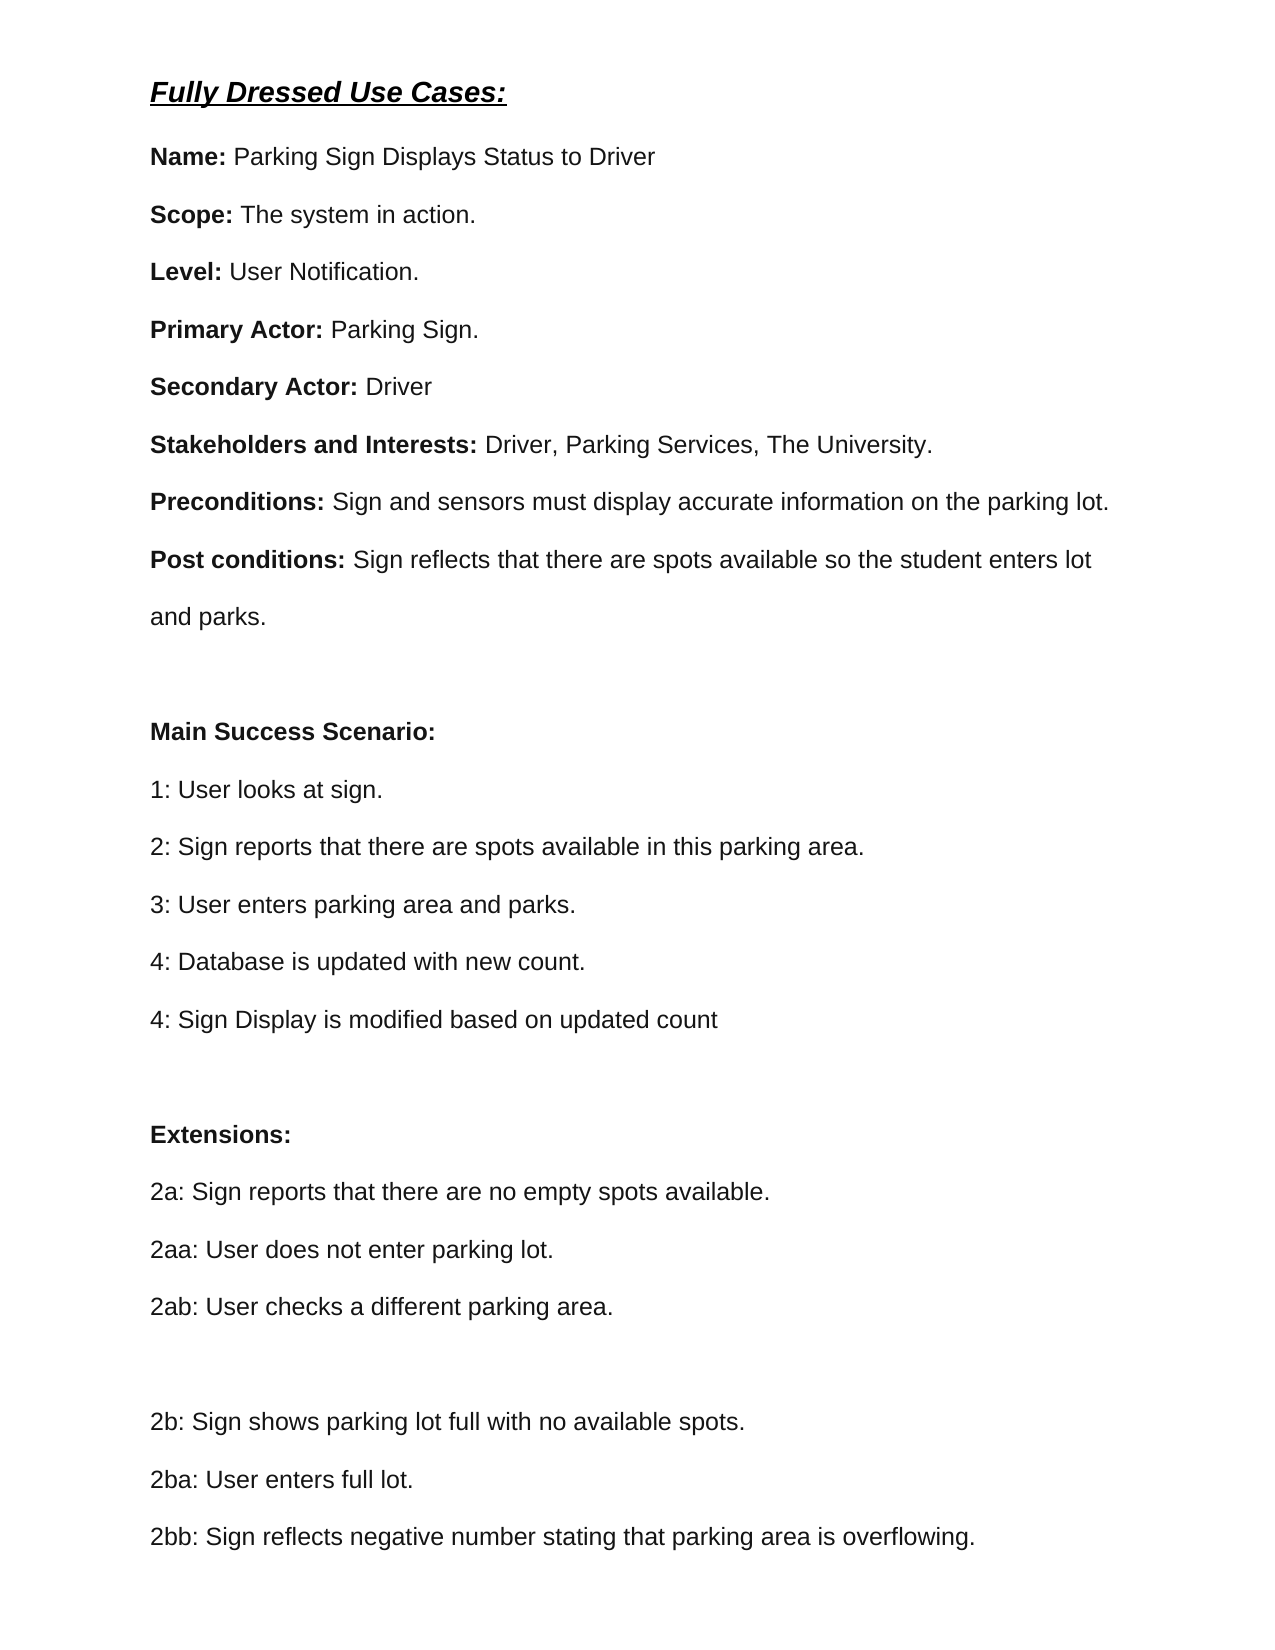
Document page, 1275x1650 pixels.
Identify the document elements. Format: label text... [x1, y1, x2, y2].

text Primary Actor: Parking Sign. [150, 314, 1125, 343]
text Level: User Notification. [150, 257, 1125, 286]
text 4: Sign Display is modified based on updated count [150, 1004, 1125, 1033]
text 2: Sign reports that there are spots available in this parking area. [150, 832, 1125, 861]
text Scope: The system in action. [150, 199, 1125, 228]
text 3: User enters parking area and parks. [150, 889, 1125, 918]
text 2ab: User checks a different parking area. [150, 1292, 1125, 1321]
text Extensions: [150, 1119, 1125, 1148]
text 2a: Sign reports that there are no empty spots available. [150, 1177, 1125, 1206]
text Main Success Scenario: [150, 717, 1125, 746]
text 2aa: User does not enter parking lot. [150, 1234, 1125, 1263]
text 4: Database is updated with new count. [150, 947, 1125, 976]
text Fully Dressed Use Cases: [150, 75, 1125, 108]
text Preconditions: Sign and sensors must display accurate information on the parking lot. [150, 487, 1125, 516]
text Post conditions: Sign reflects that there are spots available so the student enters lot and parks. [150, 544, 1125, 631]
text 2bb: Sign reflects negative number stating that parking area is overflowing. [150, 1522, 1125, 1551]
text Name: Parking Sign Displays Status to Driver [150, 142, 1125, 171]
text Secondary Actor: Driver [150, 372, 1125, 401]
text 1: User looks at sign. [150, 774, 1125, 803]
text 2b: Sign shows parking lot full with no available spots. [150, 1407, 1125, 1436]
text Stakeholders and Interests: Driver, Parking Services, The University. [150, 429, 1125, 458]
text 2ba: User enters full lot. [150, 1464, 1125, 1493]
